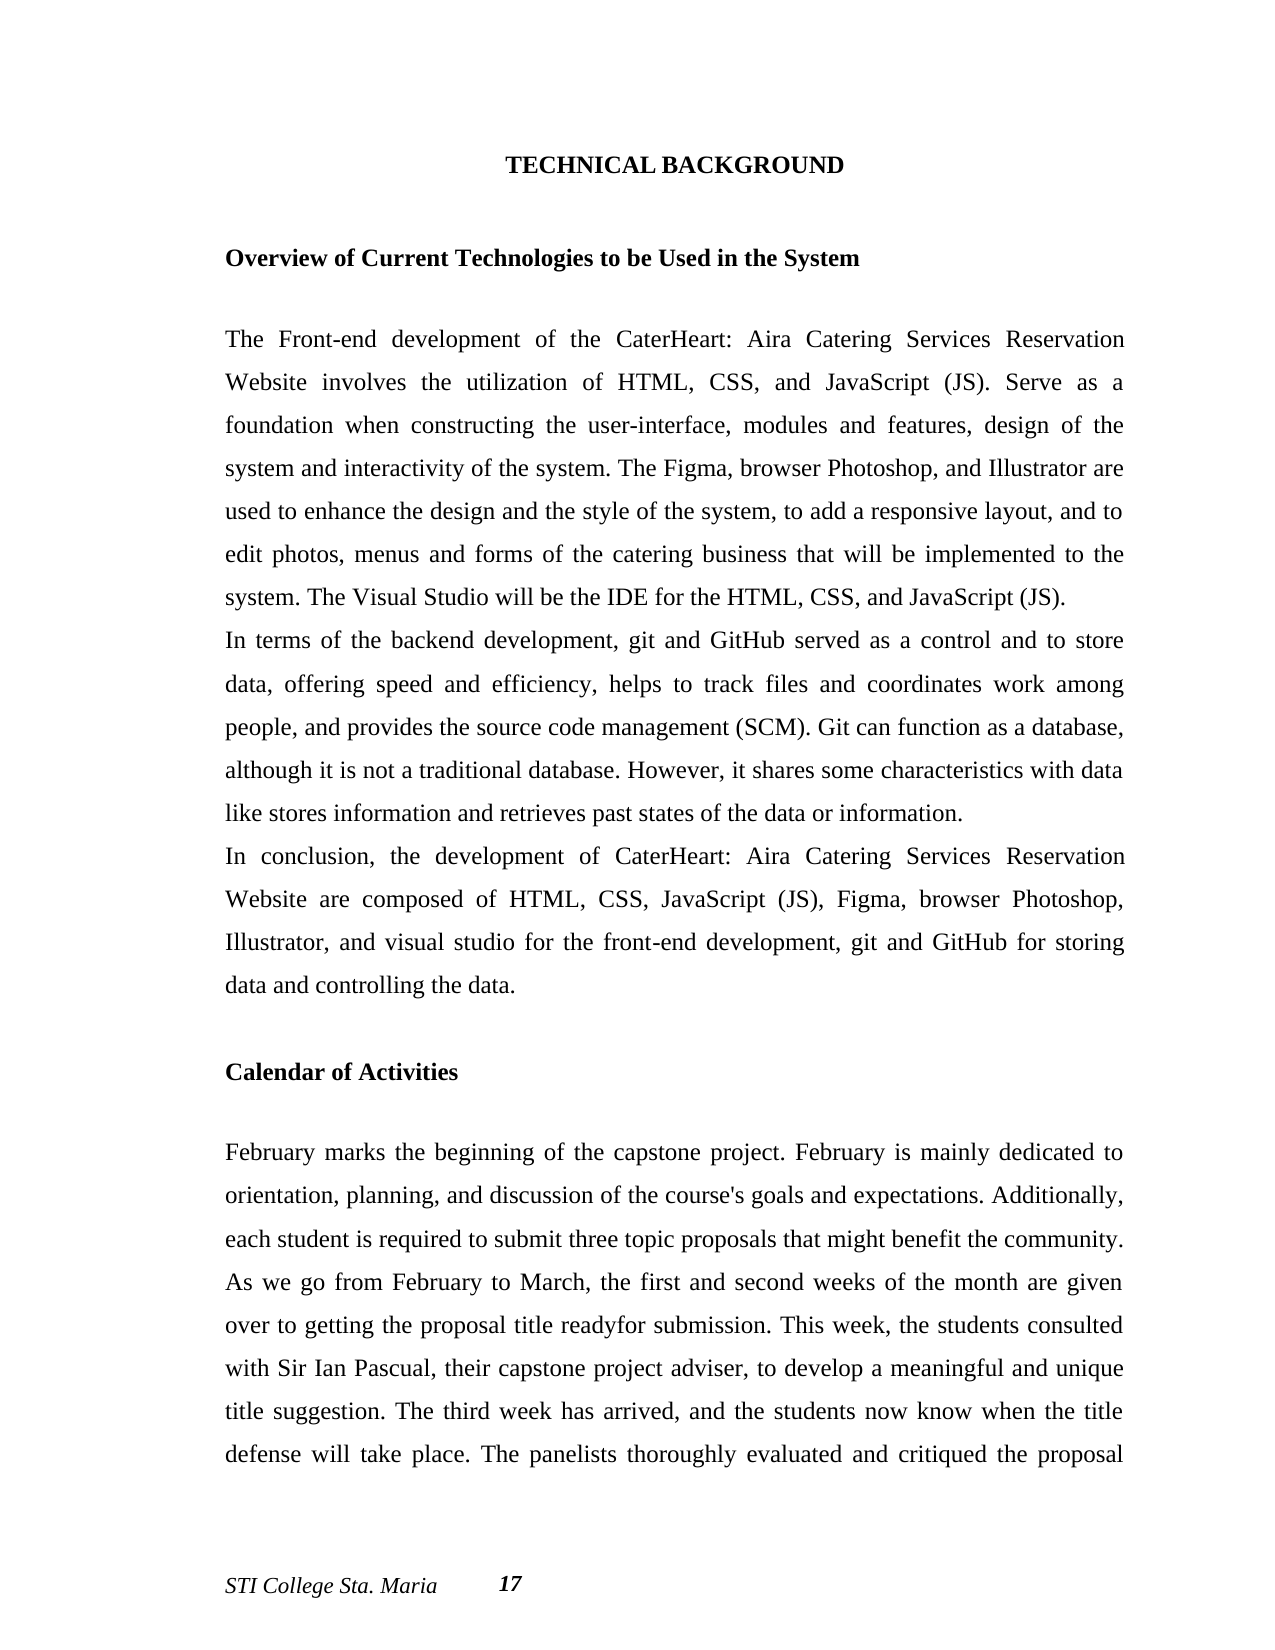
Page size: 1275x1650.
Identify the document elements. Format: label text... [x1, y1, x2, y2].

text In terms of the backend development, git and GitHub served as a control and to store data, offering speed and efficiency, helps to track files and coordinates work among people, and provides the source code management (SCM). Git can function as a database, although it is not a traditional database. However, it shares some characteristics with data like stores information and retrieves past states of the data or information. [225, 626, 1125, 827]
subtitle Calendar of Activities [225, 1057, 1125, 1086]
text The Front-end development of the CaterHeart: Aira Catering Services Reservation Website involves the utilization of HTML, CSS, and JavaScript (JS). Serve as a foundation when constructing the user-interface, modules and features, design of the system and interactivity of the system. The Figma, browser Photoshop, and Illustrator are used to enhance the design and the style of the system, to add a responsive layout, and to edit photos, menus and forms of the catering business that will be implemented to the system. The Visual Studio will be the IDE for the HTML, CSS, and JavaScript (JS). [225, 324, 1125, 611]
text In conclusion, the development of CaterHeart: Aira Catering Services Reservation Website are composed of HTML, CSS, JavaScript (JS), Figma, browser Photoshop, Illustrator, and visual studio for the front-end development, git and GitHub for storing data and controlling the data. [225, 841, 1125, 999]
subtitle Overview of Current Technologies to be Used in the System [225, 243, 1125, 272]
subtitle Technical Background [225, 150, 1125, 179]
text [225, 1137, 1125, 1468]
